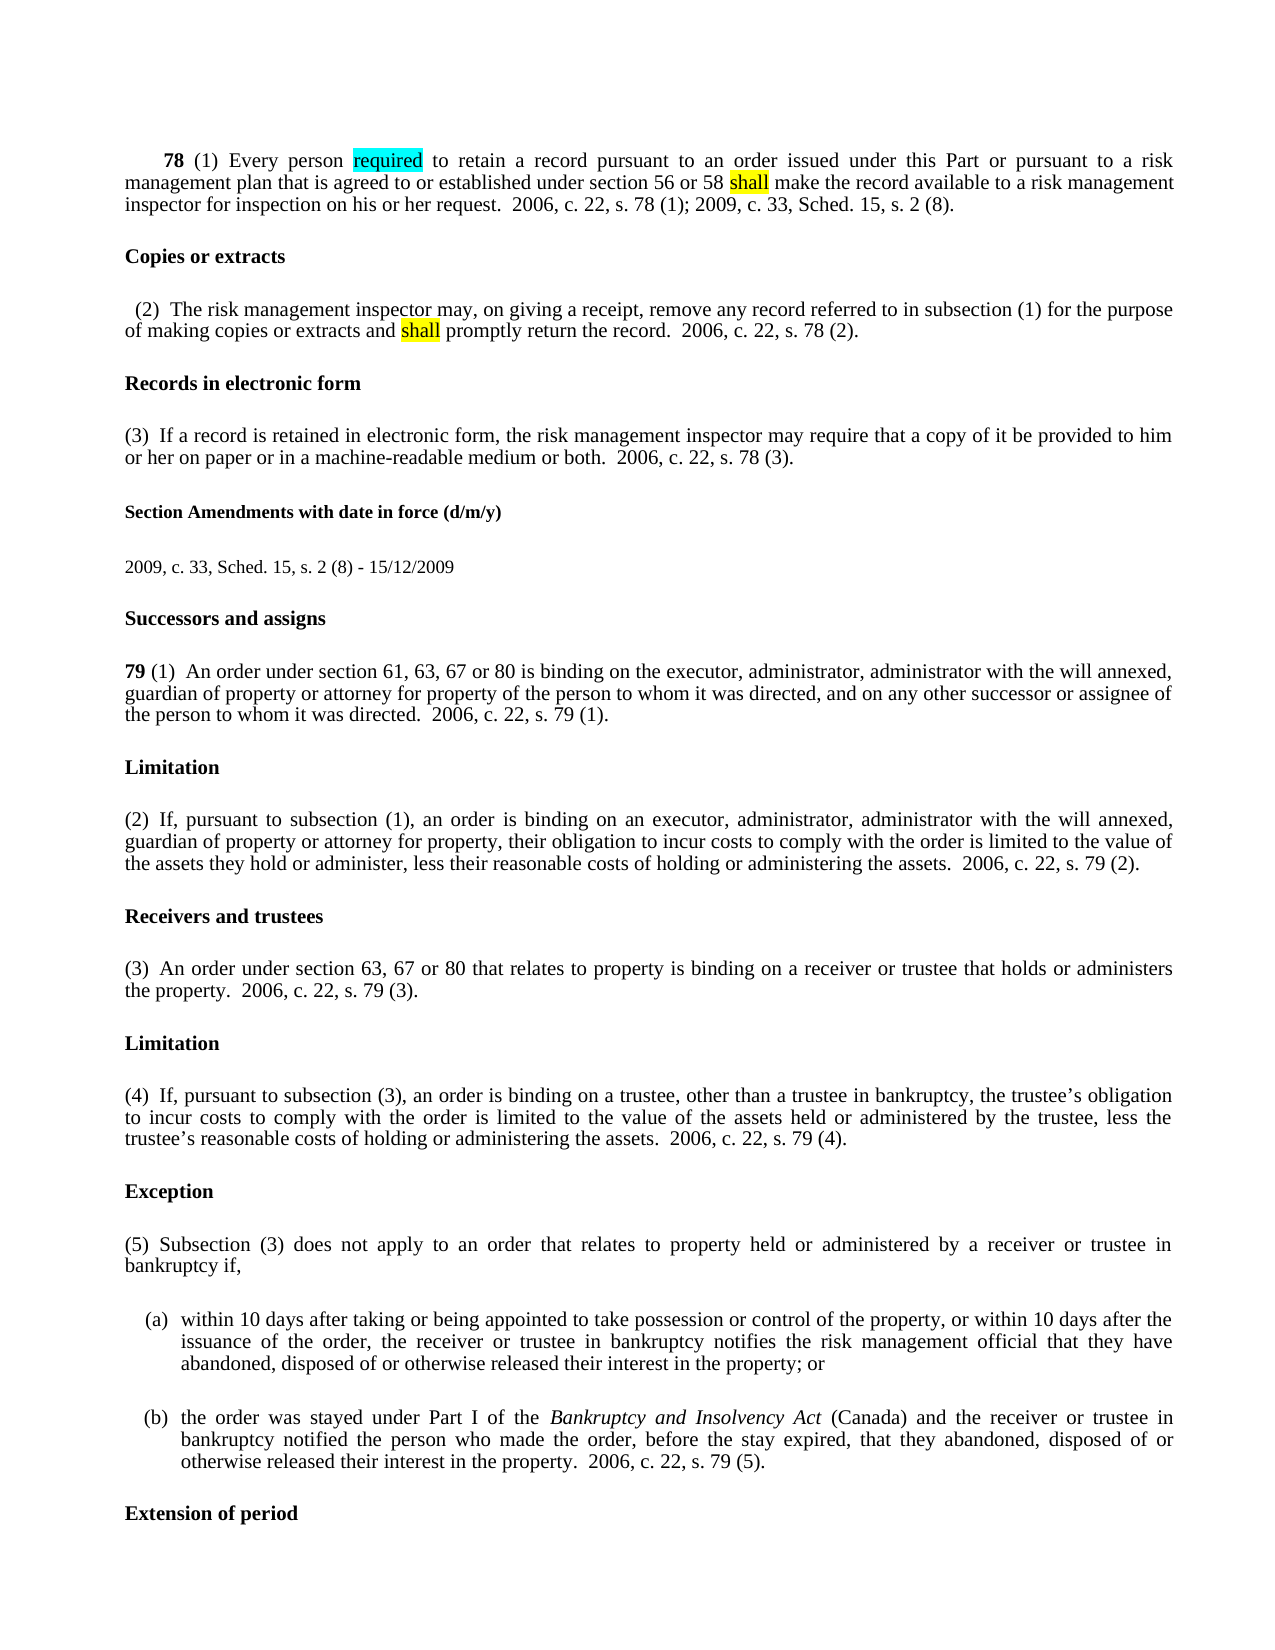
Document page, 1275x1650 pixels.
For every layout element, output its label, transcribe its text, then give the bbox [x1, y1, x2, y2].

text (b) the order was stayed under Part I of the Bankruptcy and Insolvency Act (Canada) and the receiver or trustee in bankruptcy notified the person who made the order, before the stay expired, that they abandoned, disposed of or otherwise released their interest in the property. 2006, c. 22, s. 79 (5). [124, 1407, 1174, 1472]
text Exception [124, 1183, 1174, 1202]
text (3) An order under section 63, 67 or 80 that relates to property is binding on a receiver or trustee that holds or administers the property. 2006, c. 22, s. 79 (3). [124, 958, 1174, 1002]
text (3) If a record is retained in electronic form, the risk management inspector may require that a copy of it be provided to him or her on paper or in a machine-readable medium or both. 2006, c. 22, s. 78 (3). [124, 426, 1174, 469]
text (4) If, pursuant to subsection (3), an order is binding on a trustee, other than a trustee in bankruptcy, the trustee’s obligation to incur costs to comply with the order is limited to the value of the assets held or administered by the trustee, less the trustee’s reasonable costs of holding or administering the assets. 2006, c. 22, s. 79 (4). [124, 1085, 1174, 1150]
text 2009, c. 33, Sched. 15, s. 2 (8) - 15/12/2009 [124, 556, 1174, 577]
text (2) If, pursuant to subsection (1), an order is binding on an executor, administrator, administrator with the will annexed, guardian of property or attorney for property, their obligation to incur costs to comply with the order is limited to the value of the assets they hold or administer, less their reasonable costs of holding or administering the assets. 2006, c. 22, s. 79 (2). [124, 809, 1174, 875]
text (5) Subsection (3) does not apply to an order that relates to property held or administered by a receiver or trustee in bankruptcy if, [124, 1233, 1174, 1277]
text (a) within 10 days after taking or being appointed to take possession or control of the property, or within 10 days after the issuance of the order, the receiver or trustee in bankruptcy notifies the risk management official that they have abandoned, disposed of or otherwise released their interest in the property; or [124, 1309, 1174, 1375]
text Extension of period [124, 1506, 1174, 1524]
text Records in electronic form [124, 376, 1174, 394]
text (2) The risk management inspector may, on giving a receipt, remove any record referred to in subsection (1) for the purpose of making copies or extracts and shall promptly return the record. 2006, c. 22, s. 78 (2). [124, 299, 1174, 342]
text Limitation [124, 759, 1174, 778]
text Successors and assigns [124, 611, 1174, 629]
text Receivers and trustees [124, 908, 1174, 927]
text Copies or extracts [124, 249, 1174, 267]
text 79 (1) An order under section 61, 63, 67 or 80 is binding on the executor, administrator, administrator with the will annexed, guardian of property or attorney for property of the person to whom it was directed, and on any other successor or assignee of the person to whom it was directed. 2006, c. 22, s. 79 (1). [124, 661, 1174, 726]
text Section Amendments with date in force (d/m/y) [124, 501, 1174, 523]
text 78 (1) Every person required to retain a record pursuant to an order issued under this Part or pursuant to a risk management plan that is agreed to or established under section 56 or 58 shall make the record available to a risk management inspector for inspection on his or her request. 2006, c. 22, s. 78 (1); 2009, c. 33, Sched. 15, s. 2 (8). [124, 150, 1174, 215]
text Limitation [124, 1035, 1174, 1054]
